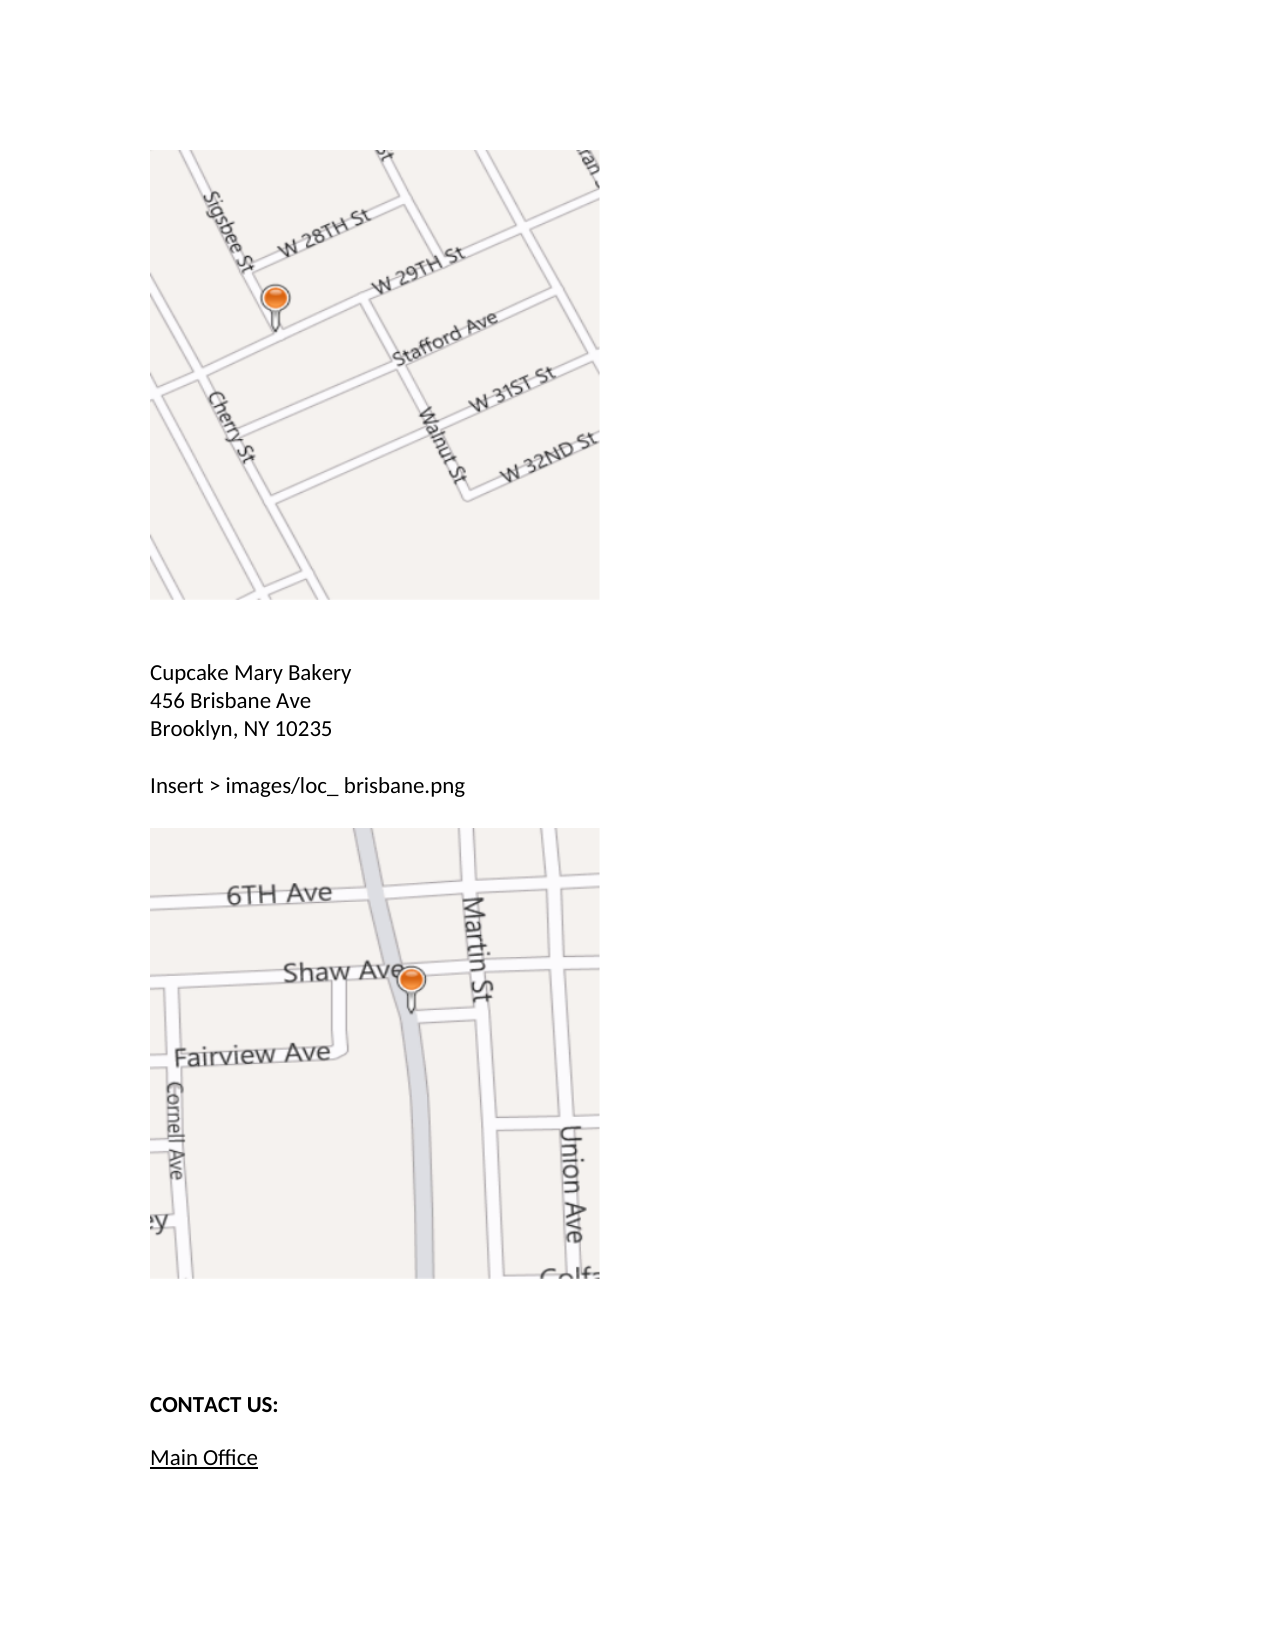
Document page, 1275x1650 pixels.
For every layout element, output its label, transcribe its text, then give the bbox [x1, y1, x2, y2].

text Insert > images/loc_ brisbane.png [150, 772, 1125, 799]
text Cupcake Mary Bakery 456 Brisbane Ave Brooklyn, NY 10235 [150, 658, 1125, 742]
text CONTACT US: [150, 1390, 1125, 1418]
text Main Office [150, 1443, 1125, 1471]
